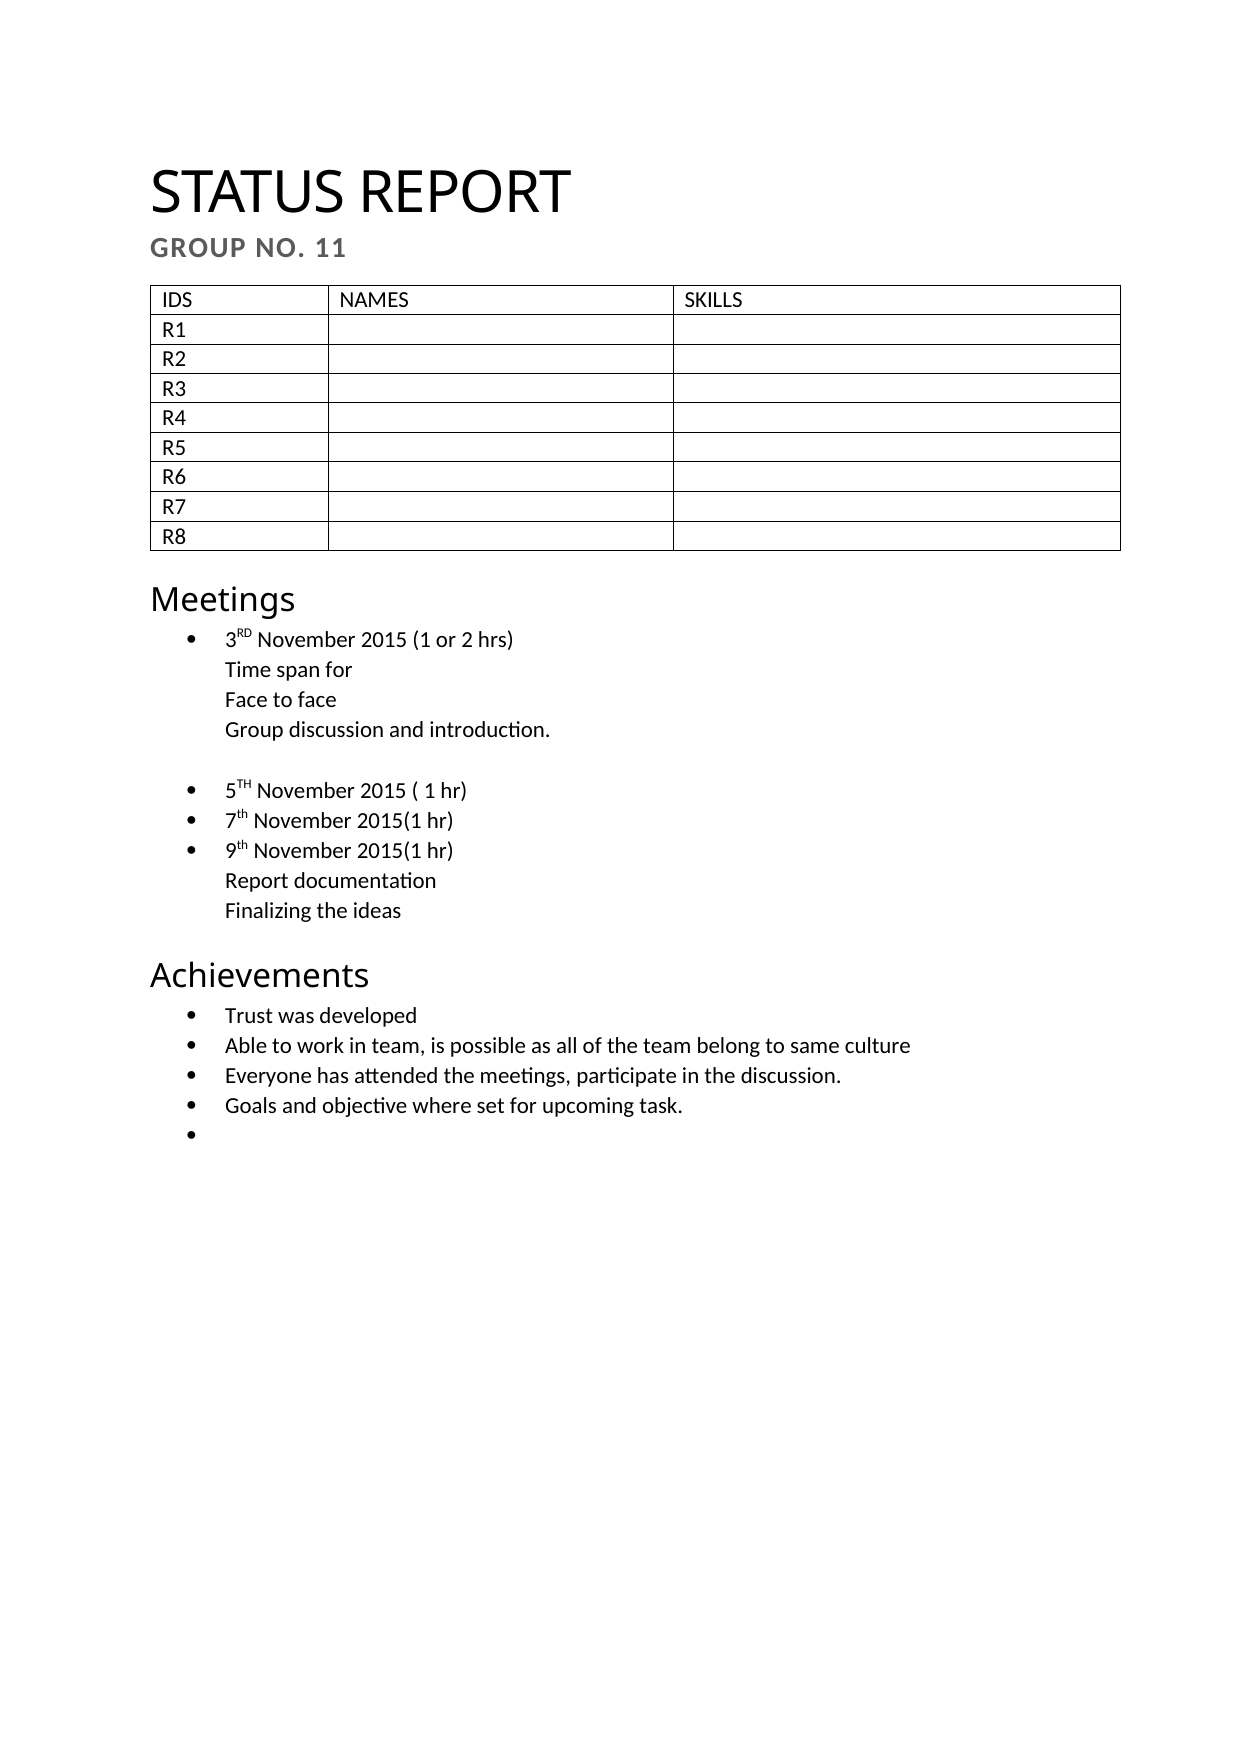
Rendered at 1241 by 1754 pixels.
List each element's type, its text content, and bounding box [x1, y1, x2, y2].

table_header SKILLS [674, 286, 1120, 314]
table_cell [329, 522, 673, 550]
list Finalizing the ideas [225, 897, 1090, 925]
title STATUS REPORT [150, 150, 1090, 229]
list 9th November 2015(1 hr) [187, 836, 1090, 864]
table_cell R4 [151, 403, 328, 432]
table_cell [329, 315, 673, 343]
list 3RD November 2015 (1 or 2 hrs) [187, 625, 1090, 653]
list 7th November 2015(1 hr) [187, 806, 1090, 834]
list Time span for [225, 655, 1090, 683]
table_cell [674, 462, 1120, 491]
list Goals and objective where set for upcoming task. [187, 1091, 1090, 1119]
table_cell R1 [151, 315, 328, 343]
table_cell [674, 433, 1120, 461]
list Everyone has attended the meetings, participate in the discussion. [187, 1061, 1090, 1089]
table_header IDS [151, 286, 328, 314]
list Face to face [225, 685, 1090, 713]
table_cell [329, 492, 673, 521]
subtitle GROUP NO. 11 [150, 229, 1090, 265]
table_cell [329, 433, 673, 461]
table_header NAMES [329, 286, 673, 314]
subtitle Meetings [150, 576, 1090, 621]
table_cell [329, 462, 673, 491]
table_cell R2 [151, 345, 328, 373]
subtitle Achievements [150, 952, 1090, 997]
table_cell [329, 403, 673, 432]
table_cell R3 [151, 374, 328, 402]
table_cell R6 [151, 462, 328, 491]
list Group discussion and introduction. [225, 715, 1090, 743]
table_cell R8 [151, 522, 328, 550]
table_cell R7 [151, 492, 328, 521]
table_cell [674, 522, 1120, 550]
table_cell [329, 345, 673, 373]
table_cell [674, 403, 1120, 432]
list Able to work in team, is possible as all of the team belong to same culture [187, 1031, 1090, 1059]
table_cell [674, 374, 1120, 402]
table_cell [329, 374, 673, 402]
table_cell [674, 315, 1120, 343]
table_cell [674, 345, 1120, 373]
table_cell [674, 492, 1120, 521]
list Report documentation [225, 866, 1090, 894]
list Trust was developed [187, 1001, 1090, 1029]
table_cell R5 [151, 433, 328, 461]
list 5TH November 2015 ( 1 hr) [187, 776, 1090, 804]
